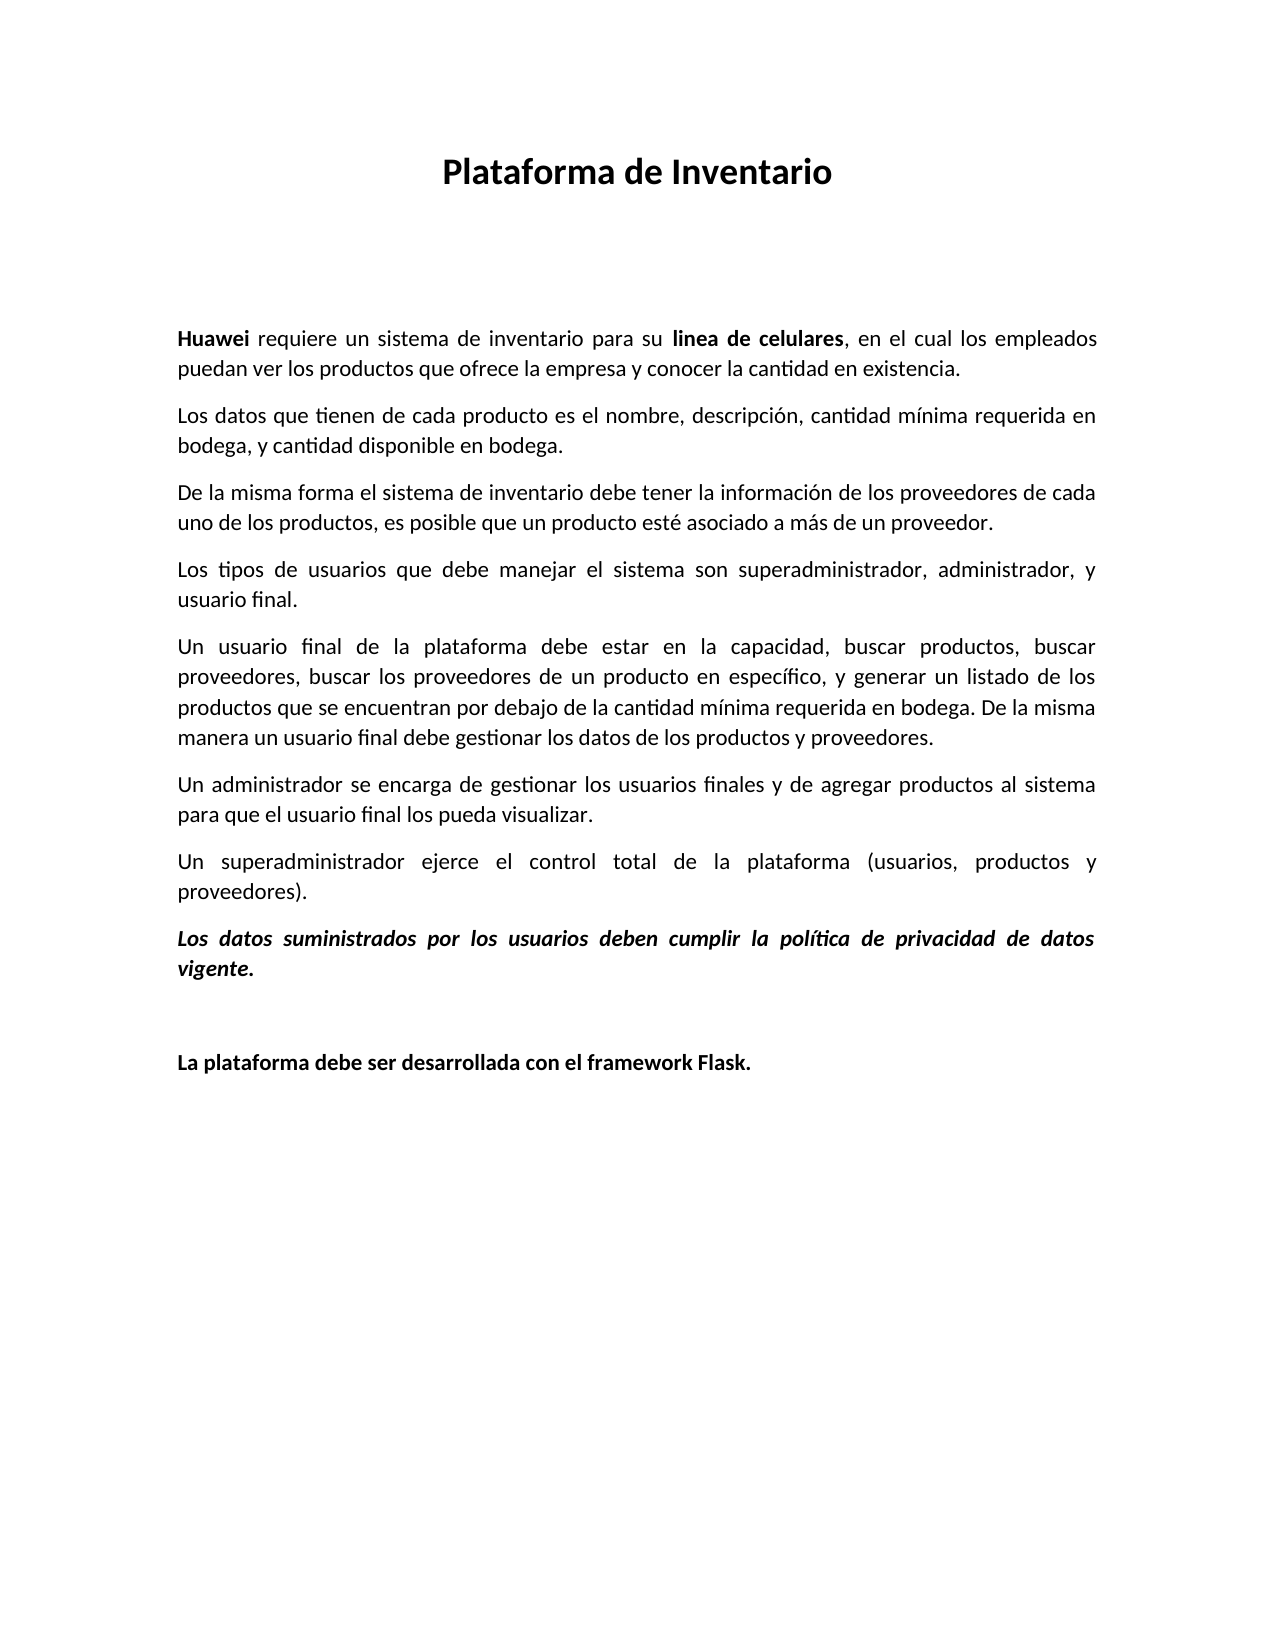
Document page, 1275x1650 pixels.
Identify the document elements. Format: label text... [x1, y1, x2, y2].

text La plataforma debe ser desarrollada con el framework Flask. [177, 1048, 1098, 1076]
text Un administrador se encarga de gestionar los usuarios finales y de agregar productos al sistema para que el usuario final los pueda visualizar. [177, 770, 1098, 828]
text Los datos que tienen de cada producto es el nombre, descripción, cantidad mínima requerida en bodega, y cantidad disponible en bodega. [177, 401, 1098, 459]
text Un superadministrador ejerce el control total de la plataforma (usuarios, productos y proveedores). [177, 847, 1098, 905]
text Plataforma de Inventario [177, 148, 1098, 193]
text Los datos suministrados por los usuarios deben cumplir la política de privacidad de datos vigente. [177, 924, 1098, 982]
text Los tipos de usuarios que debe manejar el sistema son superadministrador, administrador, y usuario final. [177, 555, 1098, 613]
text Huawei requiere un sistema de inventario para su linea de celulares, en el cual los empleados puedan ver los productos que ofrece la empresa y conocer la cantidad en existencia. [177, 324, 1098, 382]
text De la misma forma el sistema de inventario debe tener la información de los proveedores de cada uno de los productos, es posible que un producto esté asociado a más de un proveedor. [177, 478, 1098, 536]
text Un usuario final de la plataforma debe estar en la capacidad, buscar productos, buscar proveedores, buscar los proveedores de un producto en específico, y generar un listado de los productos que se encuentran por debajo de la cantidad mínima requerida en bodega. De la misma manera un usuario final debe gestionar los datos de los productos y proveedores. [177, 632, 1098, 751]
